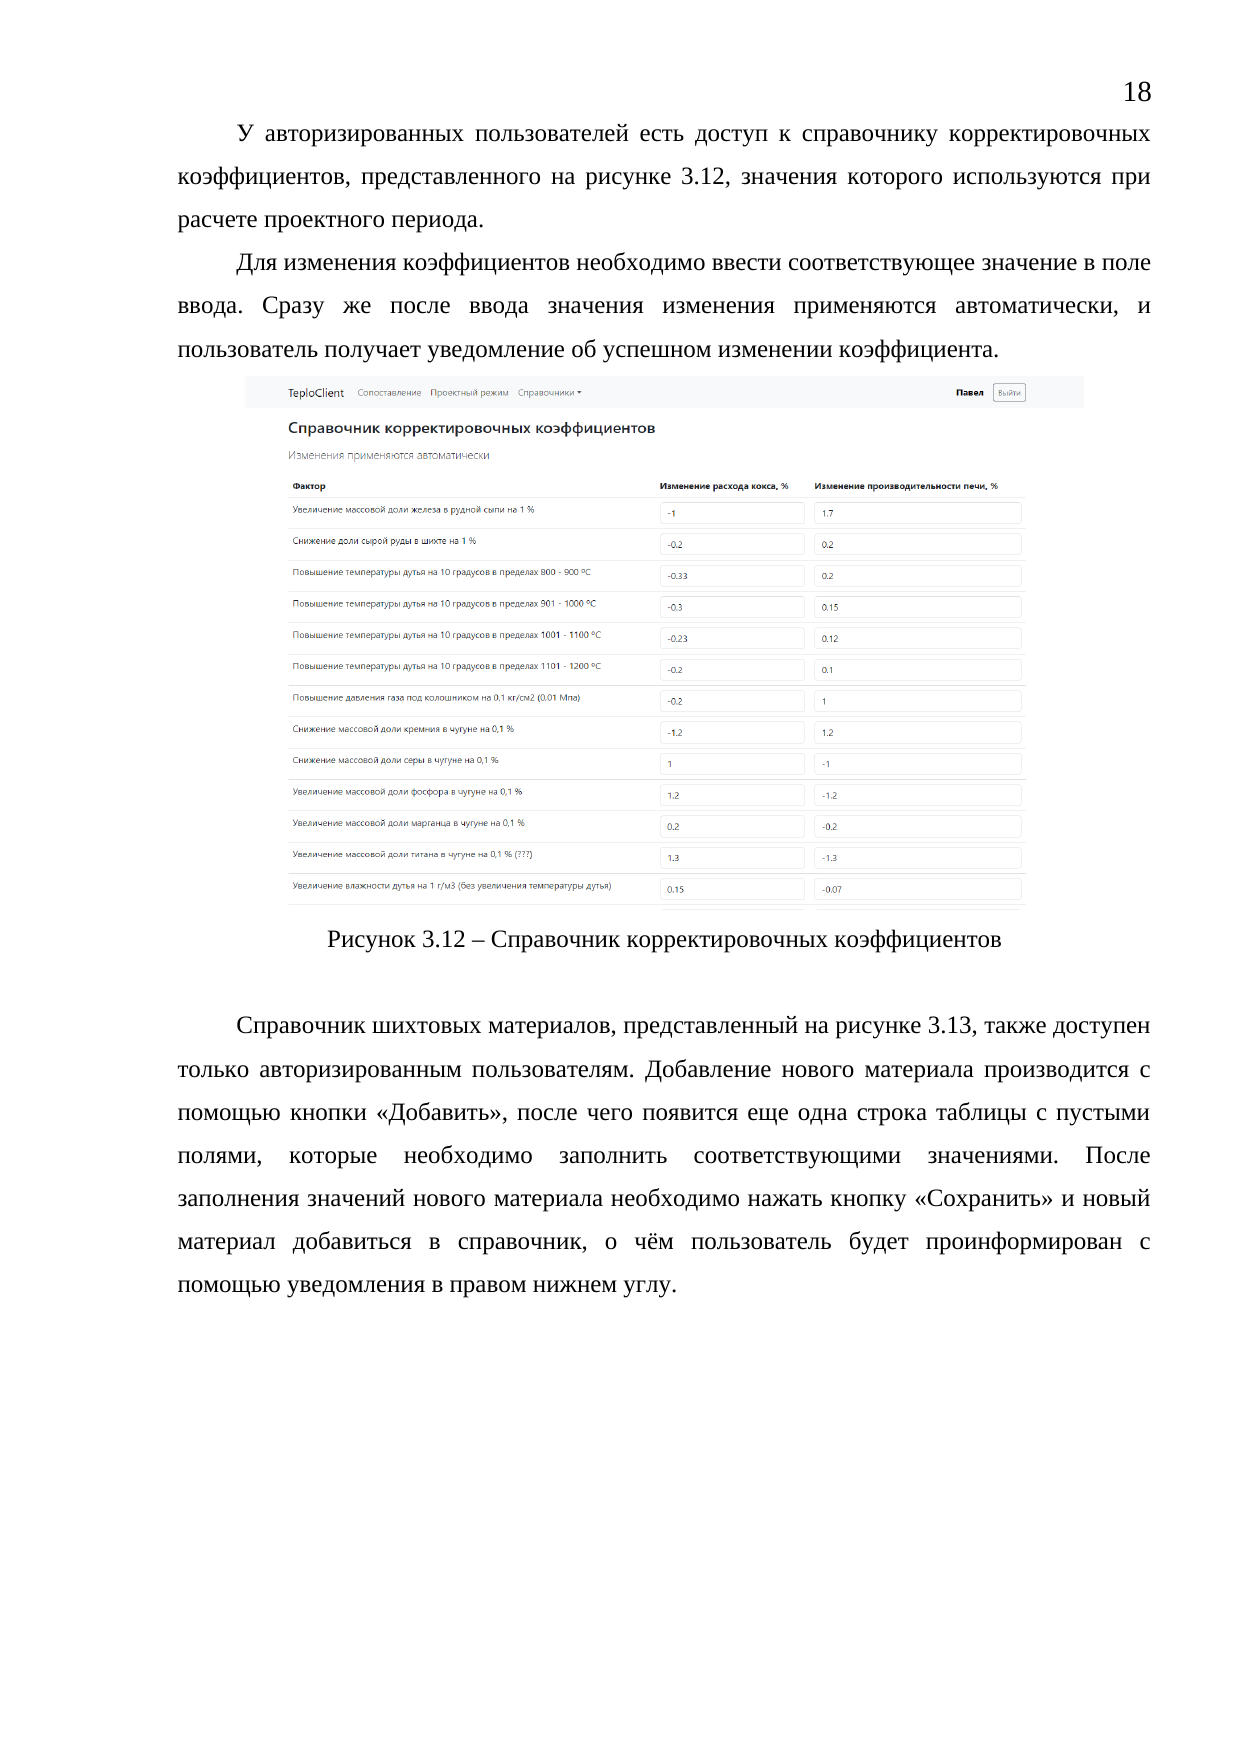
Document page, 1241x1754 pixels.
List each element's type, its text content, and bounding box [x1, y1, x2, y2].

text Для изменения коэффициентов необходимо ввести соответствующее значение в поле ввода. Сразу же после ввода значения изменения применяются автоматически, и пользователь получает уведомление об успешном изменении коэффициента. [177, 247, 1152, 362]
text Справочник шихтовых материалов, представленный на рисунке 3.13, также доступен только авторизированным пользователям. Добавление нового материала производится с помощью кнопки «Добавить», после чего появится еще одна строка таблицы с пустыми полями, которые необходимо заполнить соответствующими значениями. После заполнения значений нового материала необходимо нажать кнопку «Сохранить» и новый материал добавиться в справочник, о чём пользователь будет проинформирован с помощью уведомления в правом нижнем углу. [177, 1011, 1152, 1298]
picture [244, 376, 1084, 910]
text Рисунок 3.12 – Справочник корректировочных коэффициентов [177, 924, 1152, 953]
text У авторизированных пользователей есть доступ к справочнику корректировочных коэффициентов, представленного на рисунке 3.12, значения которого используются при расчете проектного периода. [177, 118, 1152, 233]
